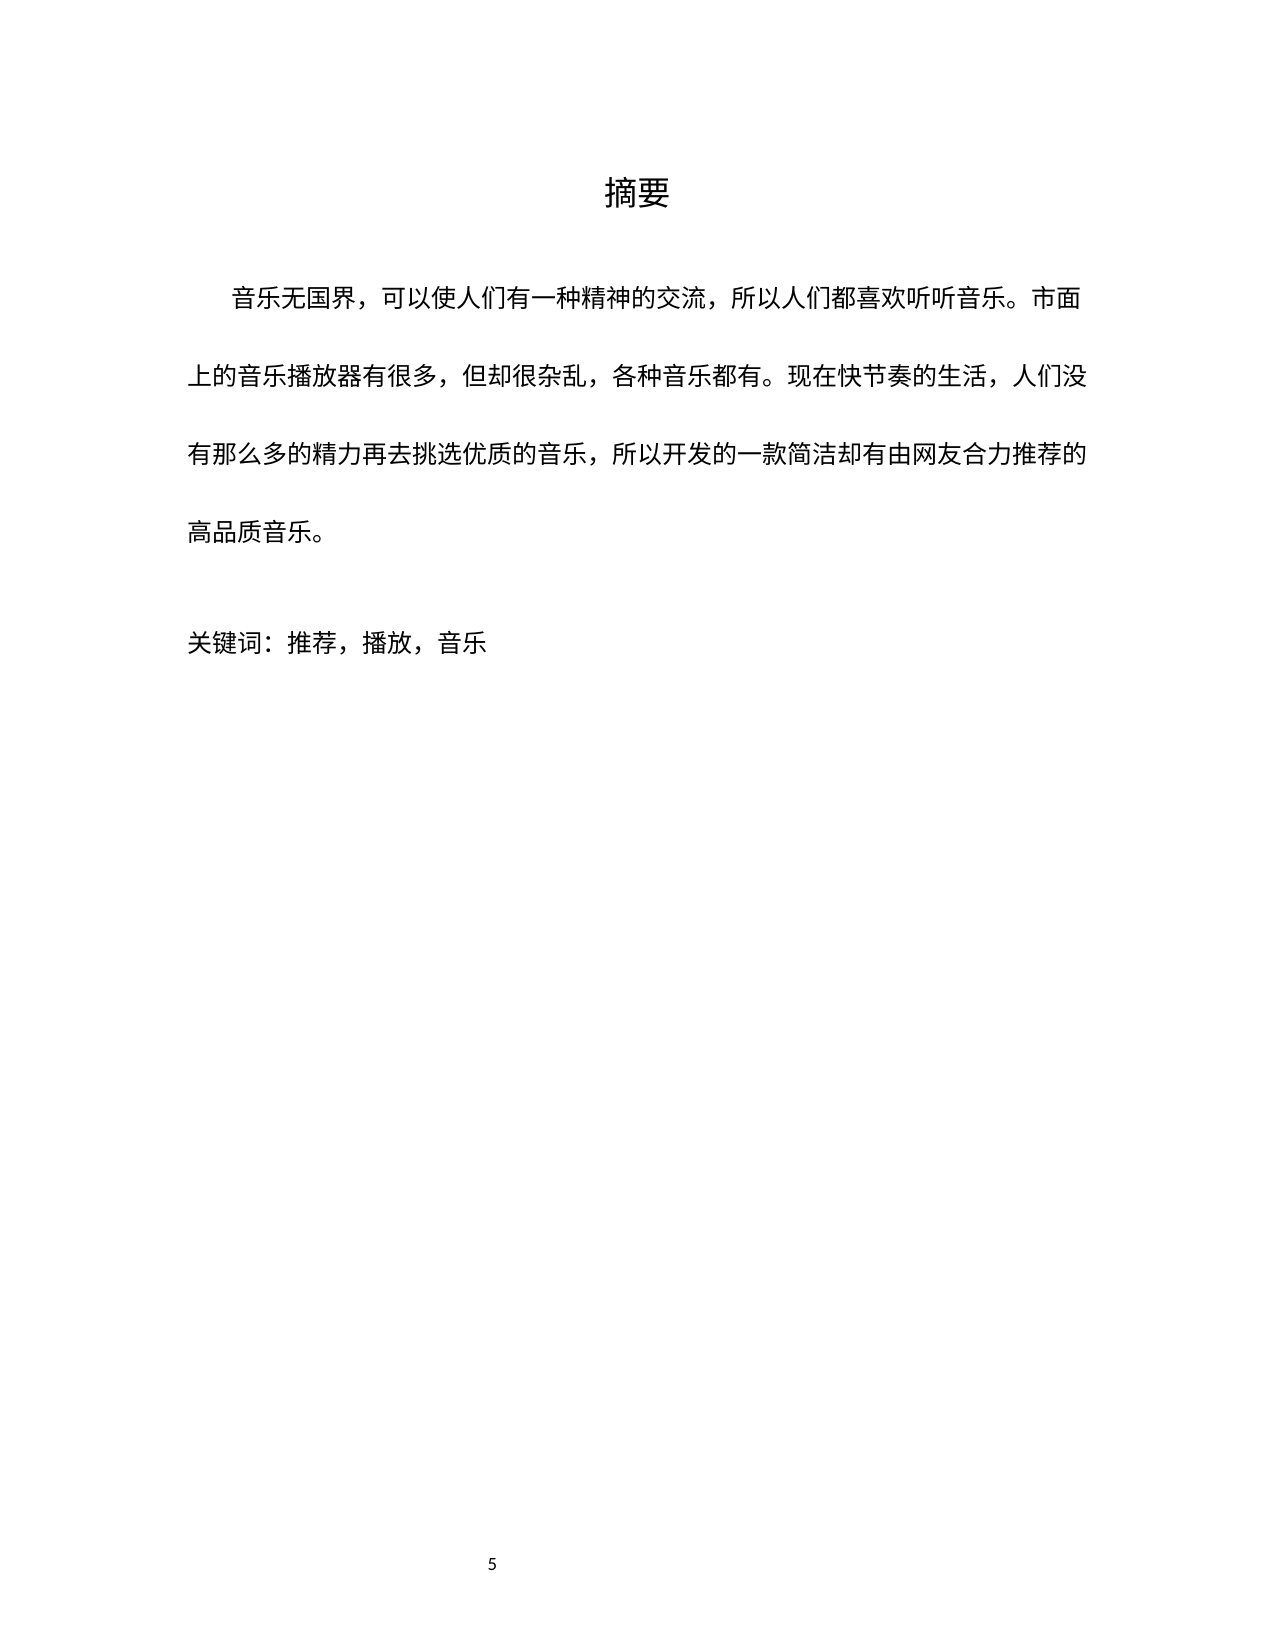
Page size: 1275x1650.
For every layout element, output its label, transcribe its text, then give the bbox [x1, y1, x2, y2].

text 音乐无国界，可以使人们有一种精神的交流，所以人们都喜欢听听音乐。市面上的音乐播放器有很多，但却很杂乱，各种音乐都有。现在快节奏的生活，人们没有那么多的精力再去挑选优质的音乐，所以开发的一款简洁却有由网友合力推荐的高品质音乐。 [187, 264, 1087, 563]
text 关键词：推荐，播放，音乐 [187, 609, 1087, 674]
text 摘要 [187, 159, 1087, 224]
